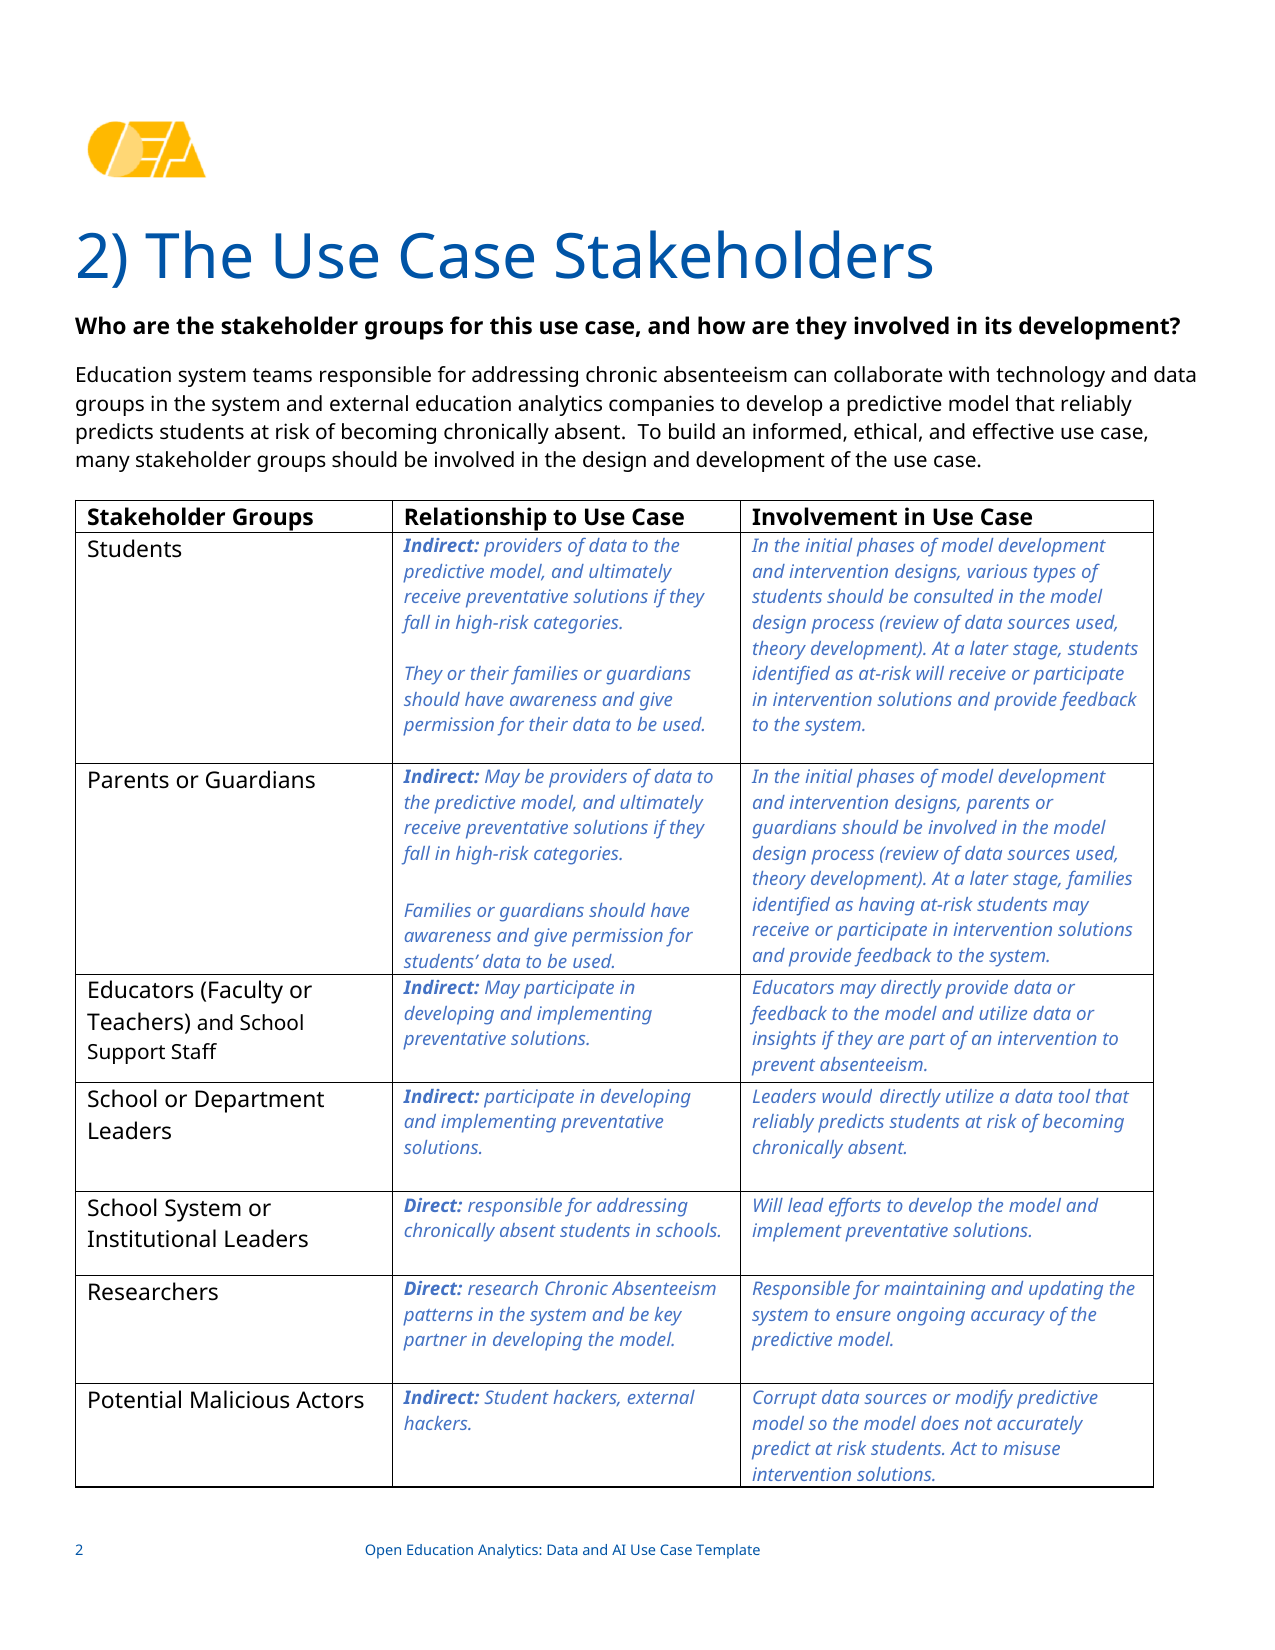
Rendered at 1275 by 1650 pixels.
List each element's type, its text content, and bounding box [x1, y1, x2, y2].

table_cell Leaders would directly utilize a data tool that reliably predicts students at risk of becoming chronically absent. [741, 1083, 1153, 1191]
table_cell School or Department Leaders [76, 1083, 392, 1191]
table_cell Indirect: participate in developing and implementing preventative solutions. [393, 1083, 740, 1191]
table_cell In the initial phases of model development and intervention designs, various types of students should be consulted in the model design process (review of data sources used, theory development). At a later stage, students identified as at-risk will receive or participate in intervention solutions and provide feedback to the system. [741, 533, 1153, 762]
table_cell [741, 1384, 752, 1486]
table_header Involvement in Use Case [741, 501, 1153, 532]
table_cell Indirect: Student hackers, external hackers. [393, 1384, 740, 1486]
table_cell School System or Institutional Leaders [76, 1192, 392, 1274]
table_cell Direct: responsible for addressing chronically absent students in schools. [393, 1192, 740, 1274]
table_cell Researchers [76, 1276, 392, 1383]
table_cell Corrupt data sources or modify predictive model so the model does not accurately predict at risk students. Act to misuse intervention solutions. [937, 1384, 1153, 1486]
table_header Stakeholder Groups [76, 501, 392, 532]
table_cell In the initial phases of model development and intervention designs, parents or guardians should be involved in the model design process (review of data sources used, theory development). At a later stage, families identified as having at-risk students may receive or participate in intervention solutions and provide feedback to the system. [741, 764, 1153, 973]
text Who are the stakeholder groups for this use case, and how are they involved in its development? [75, 310, 1200, 341]
table_cell Responsible for maintaining and updating the system to ensure ongoing accuracy of the predictive model. [741, 1276, 1153, 1383]
text Education system teams responsible for addressing chronic absenteeism can collaborate with technology and data groups in the system and external education analytics companies to develop a predictive model that reliably predicts students at risk of becoming chronically absent. To build an informed, ethical, and effective use case, many stakeholder groups should be involved in the design and development of the use case. [75, 360, 1200, 474]
picture [75, 115, 216, 190]
table_cell Indirect: providers of data to the predictive model, and ultimately receive preventative solutions if they fall in high-risk categories. They or their families or guardians should have awareness and give permission for their data to be used. [393, 533, 740, 762]
subtitle 2) The Use Case Stakeholders [75, 218, 1200, 293]
table_cell Will lead efforts to develop the model and implement preventative solutions. [741, 1192, 1153, 1274]
table_cell Educators (Faculty or Teachers) and School Support Staff [76, 975, 392, 1082]
table_cell Students [76, 533, 392, 762]
table_cell Direct: research Chronic Absenteeism patterns in the system and be key partner in developing the model. [393, 1276, 740, 1383]
table_cell Educators may directly provide data or feedback to the model and utilize data or insights if they are part of an intervention to prevent absenteeism. [741, 975, 1153, 1082]
table_cell Indirect: May participate in developing and implementing preventative solutions. [393, 975, 740, 1082]
table_header Relationship to Use Case [393, 501, 740, 532]
table_cell Potential Malicious Actors [76, 1384, 392, 1486]
table_cell Indirect: May be providers of data to the predictive model, and ultimately receive preventative solutions if they fall in high-risk categories. Families or guardians should have awareness and give permission for students’ data to be used. [393, 764, 740, 973]
table_cell Parents or Guardians [76, 764, 392, 973]
